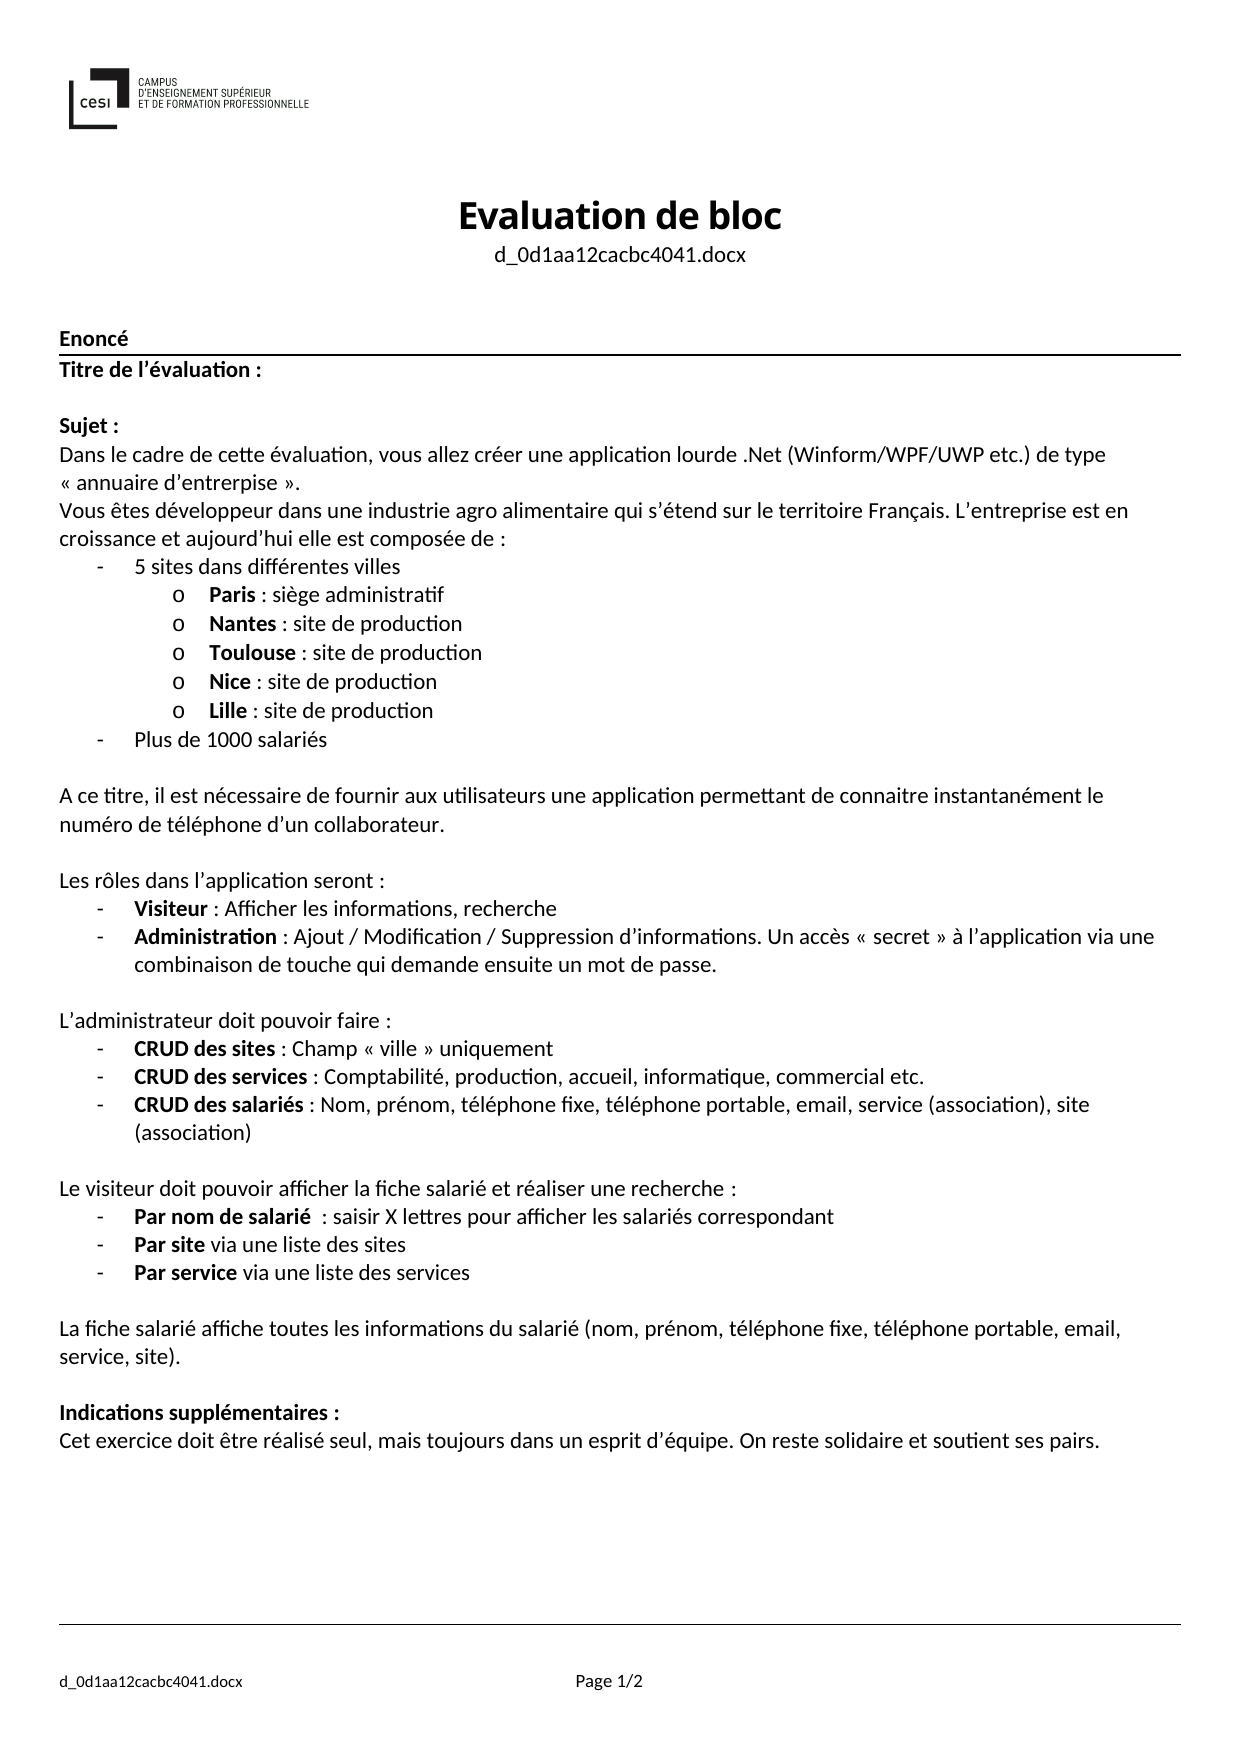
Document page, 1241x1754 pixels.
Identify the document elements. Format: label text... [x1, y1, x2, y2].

text Enoncé [59, 324, 1181, 354]
list Nice : site de production [172, 667, 1181, 696]
list Par site via une liste des sites [97, 1230, 1181, 1258]
picture [59, 58, 318, 139]
list CRUD des salariés : Nom, prénom, téléphone fixe, téléphone portable, email, service (association), site (association) [97, 1090, 1181, 1146]
text Sujet : [59, 412, 1181, 440]
list Administration : Ajout / Modification / Suppression d’informations. Un accès « secret » à l’application via une combinaison de touche qui demande ensuite un mot de passe. [97, 922, 1181, 978]
text Vous êtes développeur dans une industrie agro alimentaire qui s’étend sur le territoire Français. L’entreprise est en croissance et aujourd’hui elle est composée de : [59, 496, 1181, 552]
list Par nom de salarié : saisir X lettres pour afficher les salariés correspondant [97, 1202, 1181, 1230]
list 5 sites dans différentes villes [97, 552, 1181, 580]
text Indications supplémentaires : [59, 1398, 1181, 1426]
text A ce titre, il est nécessaire de fournir aux utilisateurs une application permettant de connaitre instantanément le numéro de téléphone d’un collaborateur. [59, 782, 1181, 838]
list CRUD des services : Comptabilité, production, accueil, informatique, commercial etc. [97, 1062, 1181, 1090]
list Toulouse : site de production [172, 638, 1181, 667]
list Nantes : site de production [172, 609, 1181, 638]
list Paris : siège administratif [172, 580, 1181, 609]
text L’administrateur doit pouvoir faire : [59, 1006, 1181, 1034]
list Plus de 1000 salariés [97, 726, 1181, 754]
text Le visiteur doit pouvoir afficher la fiche salarié et réaliser une recherche : [59, 1174, 1181, 1202]
list Par service via une liste des services [97, 1258, 1181, 1286]
text Dans le cadre de cette évaluation, vous allez créer une application lourde .Net (Winform/WPF/UWP etc.) de type « annuaire d’entrerpise ». [59, 440, 1181, 496]
list CRUD des sites : Champ « ville » uniquement [97, 1034, 1181, 1062]
list Lille : site de production [172, 696, 1181, 726]
text Les rôles dans l’application seront : [59, 866, 1181, 894]
list Visiteur : Afficher les informations, recherche [97, 894, 1181, 922]
text La fiche salarié affiche toutes les informations du salarié (nom, prénom, téléphone fixe, téléphone portable, email, service, site). [59, 1314, 1181, 1370]
text Cet exercice doit être réalisé seul, mais toujours dans un esprit d’équipe. On reste solidaire et soutient ses pairs. [59, 1426, 1181, 1454]
text Titre de l’évaluation : [59, 356, 1181, 384]
